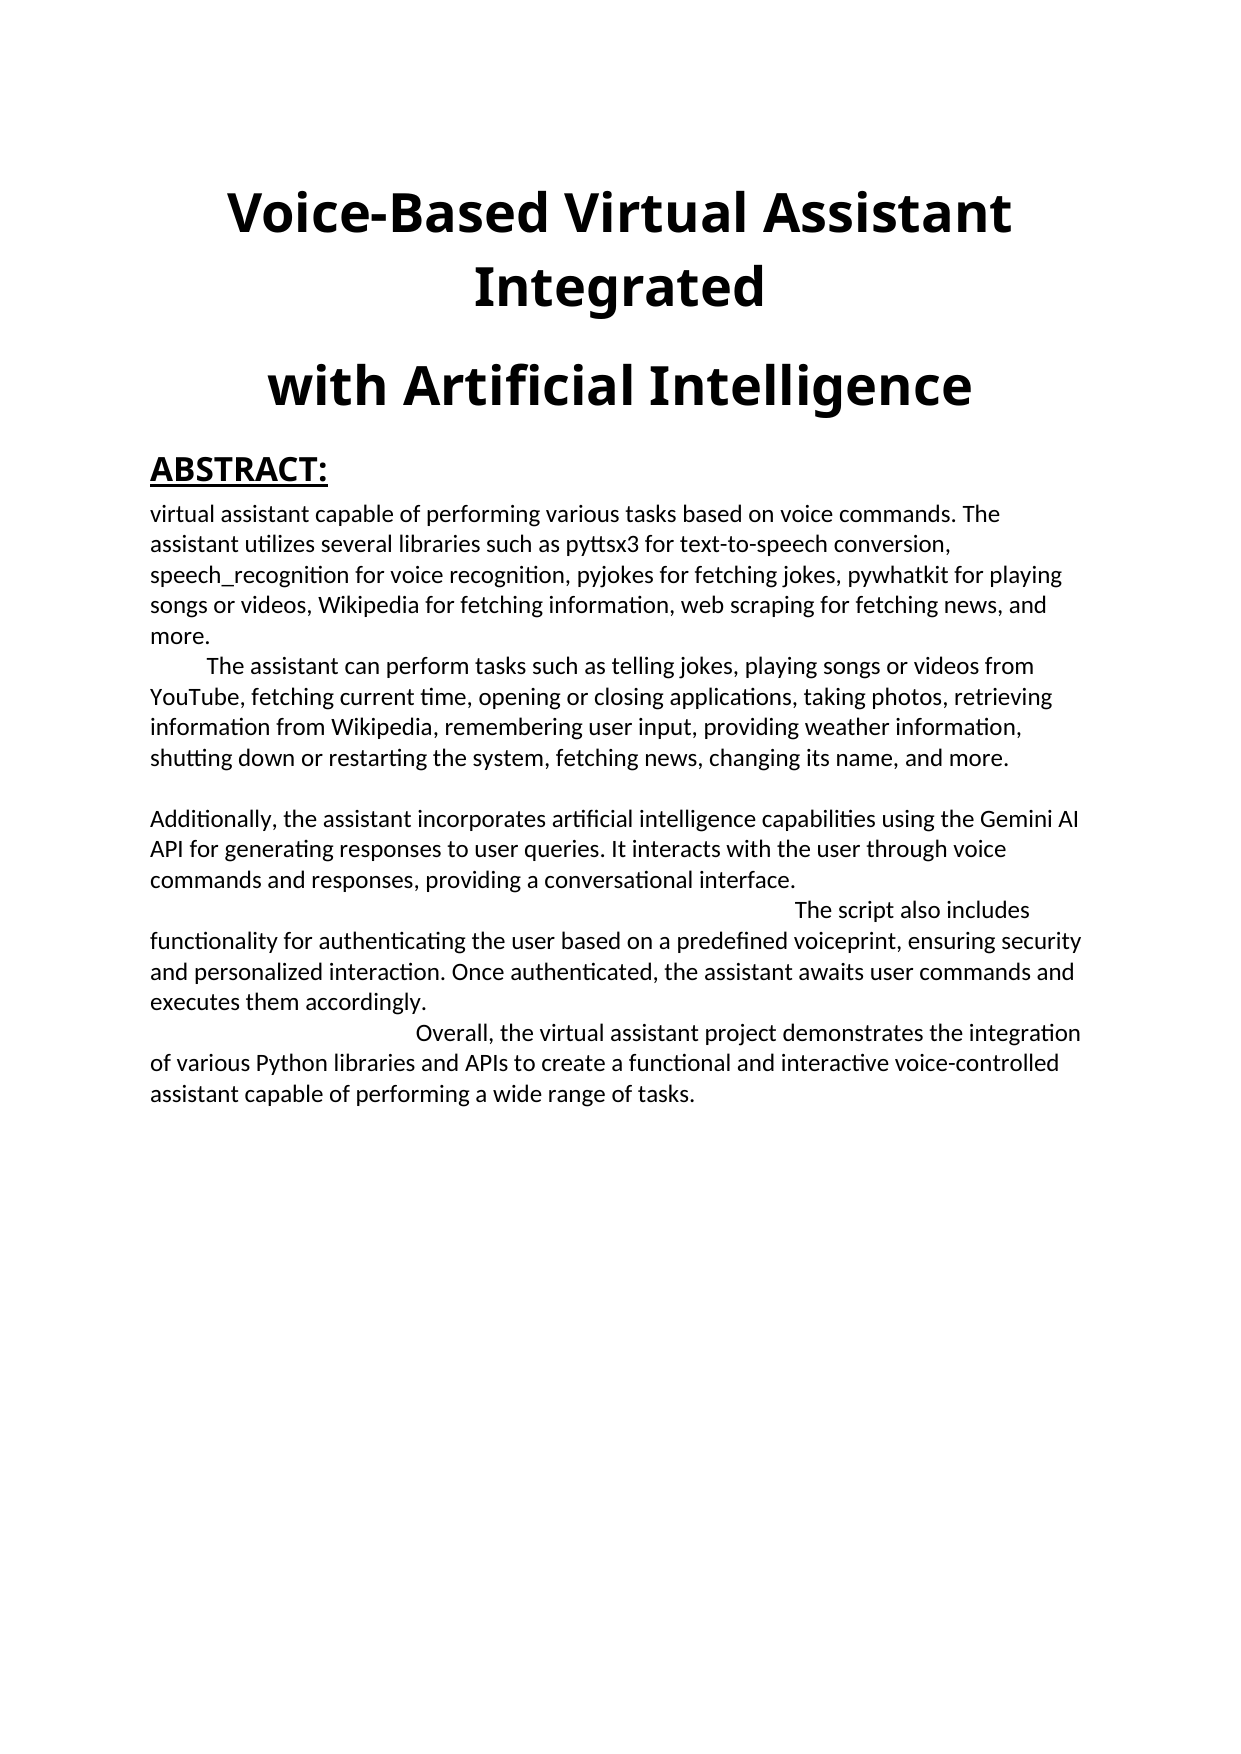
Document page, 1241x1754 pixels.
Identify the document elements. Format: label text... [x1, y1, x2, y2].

text Additionally, the assistant incorporates artificial intelligence capabilities using the Gemini AI API for generating responses to user queries. It interacts with the user through voice commands and responses, providing a conversational interface. [150, 803, 1090, 895]
title Voice-Based Virtual Assistant Integrated [150, 175, 1090, 322]
text The assistant can perform tasks such as telling jokes, playing songs or videos from YouTube, fetching current time, opening or closing applications, taking photos, retrieving information from Wikipedia, remembering user input, providing weather information, shutting down or restarting the system, fetching news, changing its name, and more. [150, 651, 1090, 773]
text The script also includes functionality for authenticating the user based on a predefined voiceprint, ensuring security and personalized interaction. Once authenticated, the assistant awaits user commands and executes them accordingly. [150, 895, 1090, 1017]
text Overall, the virtual assistant project demonstrates the integration of various Python libraries and APIs to create a functional and interactive voice-controlled assistant capable of performing a wide range of tasks. [150, 1017, 1090, 1108]
title with Artificial Intelligence [150, 347, 1090, 421]
text virtual assistant capable of performing various tasks based on voice commands. The assistant utilizes several libraries such as pyttsx3 for text-to-speech conversion, speech_recognition for voice recognition, pyjokes for fetching jokes, pywhatkit for playing songs or videos, Wikipedia for fetching information, web scraping for fetching news, and more. [150, 498, 1090, 651]
subtitle ABSTRACT: [150, 446, 1090, 492]
